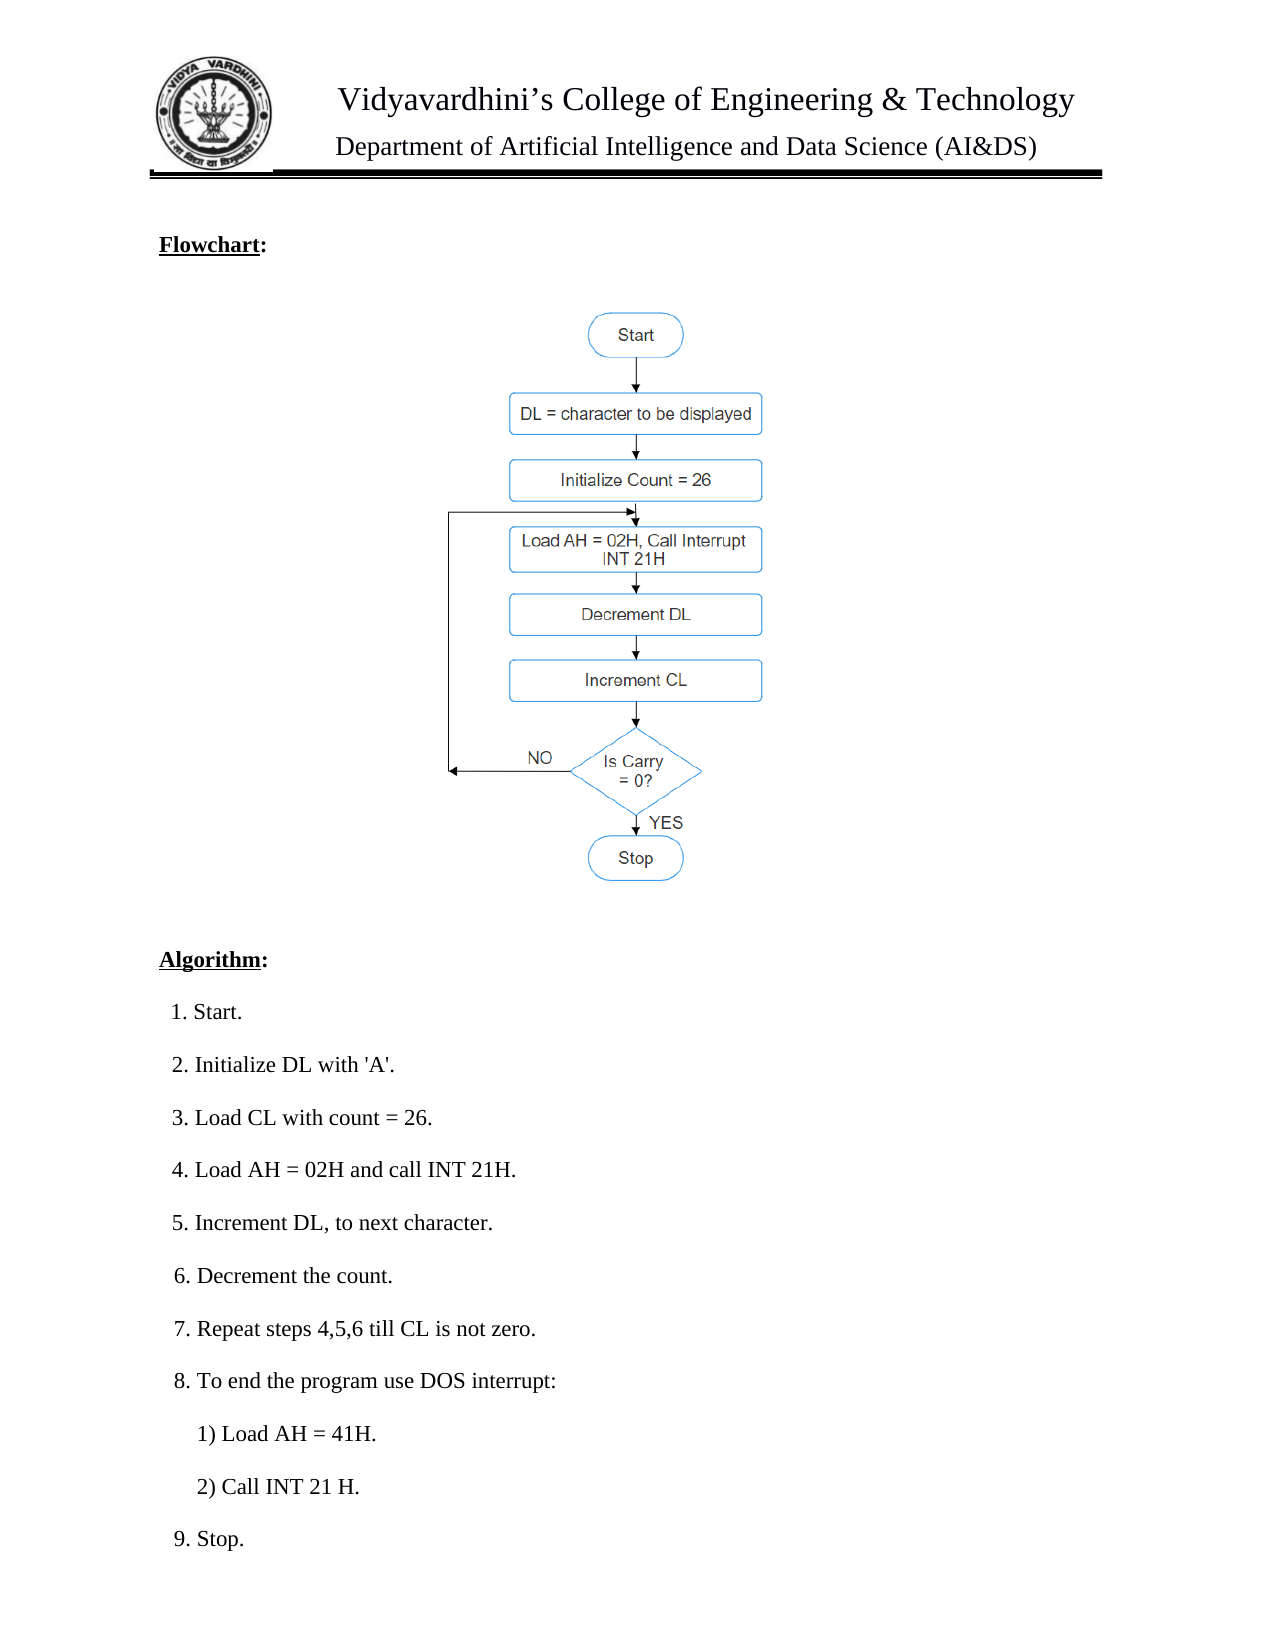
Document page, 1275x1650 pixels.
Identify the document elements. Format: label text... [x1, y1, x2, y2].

text 1. Start. [159, 998, 1127, 1025]
text Algorithm: [159, 946, 1127, 972]
picture [154, 56, 273, 172]
text 5. Increment DL, to next character. [114, 1209, 1127, 1236]
text 2) Call INT 21 H. [174, 1473, 1127, 1499]
text 4. Load AH = 02H and call INT 21H. [114, 1156, 1127, 1183]
text 6. Decrement the count. [174, 1262, 1127, 1288]
picture [389, 284, 853, 893]
text 1) Load AH = 41H. [174, 1420, 1127, 1446]
text 3. Load CL with count = 26. [114, 1104, 1127, 1130]
text 9. Stop. [174, 1525, 1127, 1552]
text 2. Initialize DL with 'A'. [114, 1051, 1127, 1077]
text 8. To end the program use DOS interrupt: [174, 1367, 1127, 1394]
text 7. Repeat steps 4,5,6 till CL is not zero. [174, 1314, 1127, 1341]
text Flowchart: [159, 231, 1127, 258]
